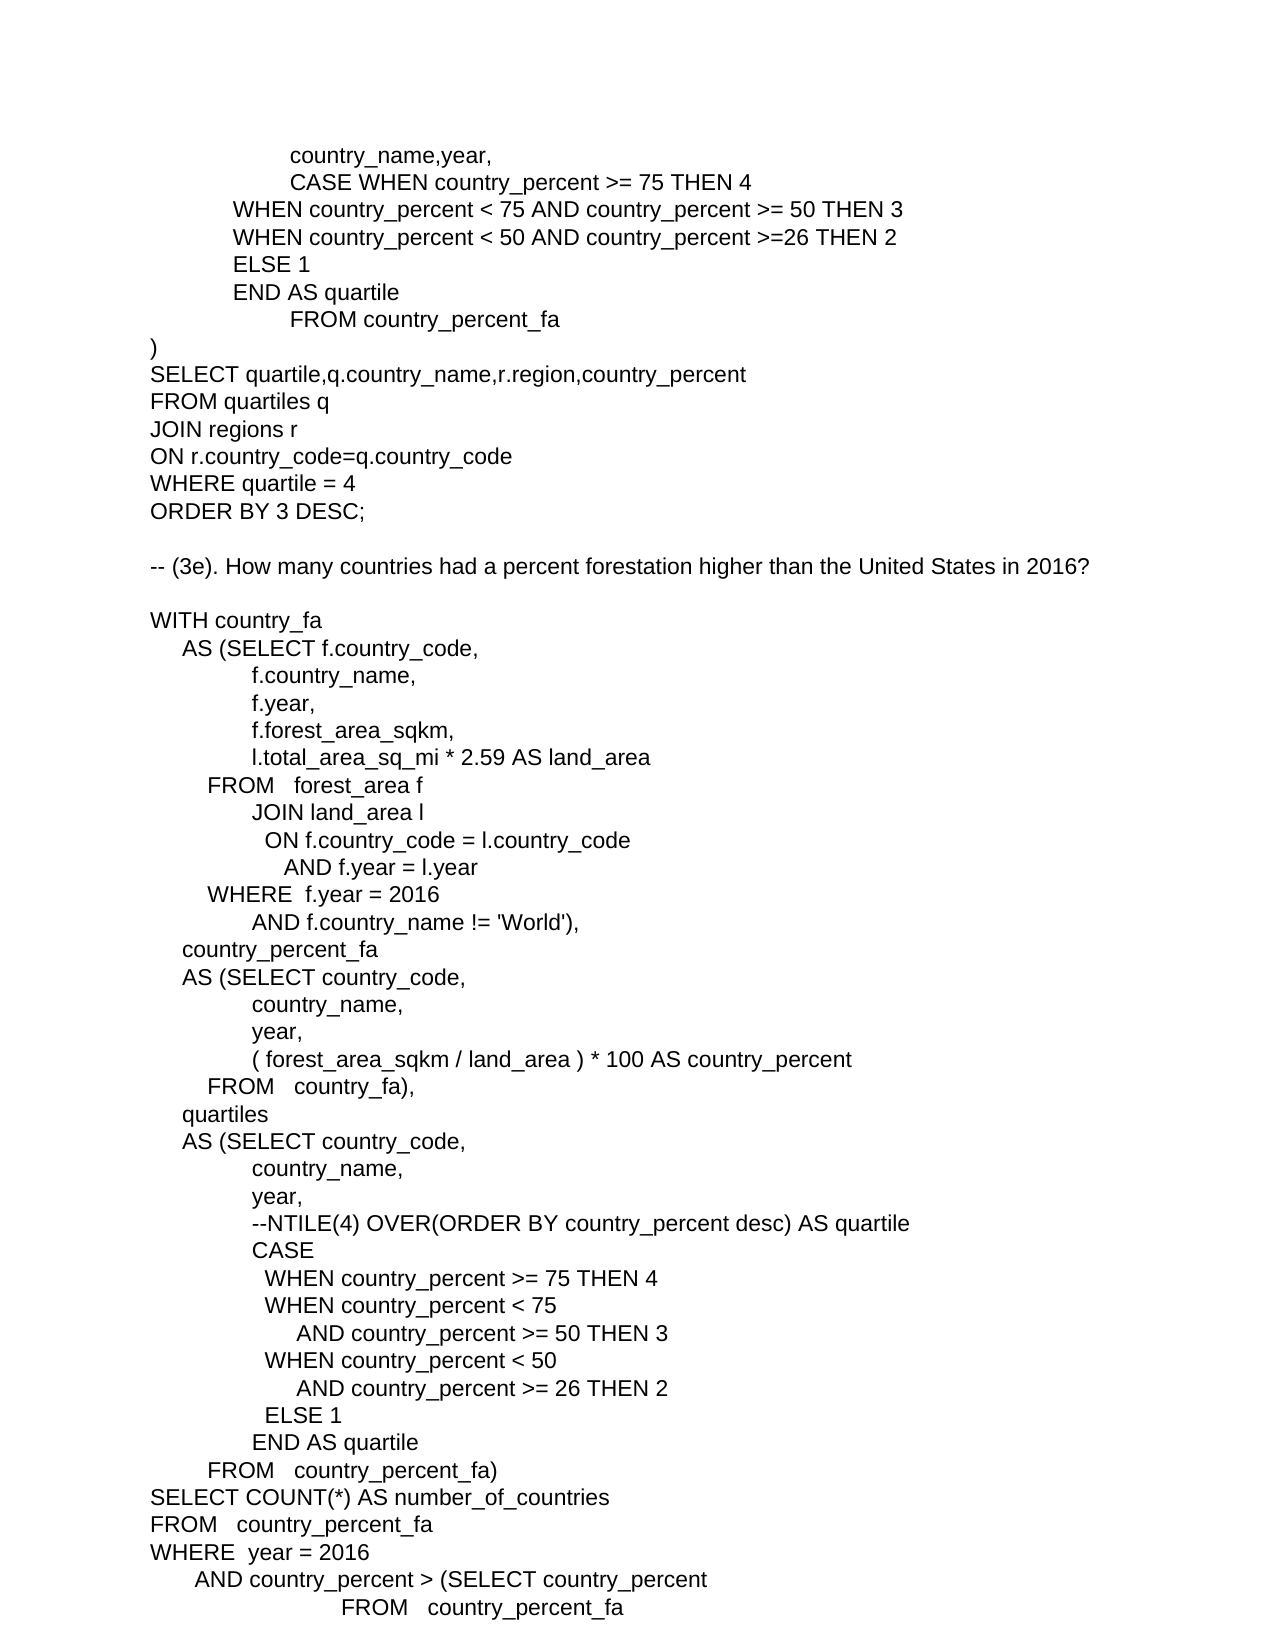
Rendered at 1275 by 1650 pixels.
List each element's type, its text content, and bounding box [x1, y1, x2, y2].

text l.total_area_sq_mi * 2.59 AS land_area [150, 744, 1139, 771]
text ORDER BY 3 DESC; [150, 498, 1139, 524]
text END AS quartile [150, 279, 1139, 305]
text AND f.year = l.year [150, 854, 1139, 880]
text WHEN country_percent < 75 AND country_percent >= 50 THEN 3 [150, 196, 1139, 223]
text FROM country_percent_fa) [150, 1457, 1139, 1483]
text ELSE 1 [150, 251, 1139, 278]
text quartiles [150, 1101, 1139, 1127]
text AS (SELECT country_code, [150, 1128, 1139, 1154]
text WHERE year = 2016 [150, 1539, 1139, 1565]
text AS (SELECT country_code, [150, 963, 1139, 990]
text END AS quartile [150, 1429, 1139, 1456]
text ON f.country_code = l.country_code [150, 827, 1139, 853]
text AND country_percent >= 26 THEN 2 [150, 1374, 1139, 1401]
text year, [150, 1018, 1139, 1045]
text CASE WHEN country_percent >= 75 THEN 4 [150, 169, 1139, 195]
text AND country_percent > (SELECT country_percent [150, 1566, 1139, 1593]
text ON r.country_code=q.country_code [150, 443, 1139, 469]
text country_name,year, [150, 142, 1139, 168]
text country_percent_fa [150, 936, 1139, 962]
text WHEN country_percent >= 75 THEN 4 [150, 1265, 1139, 1291]
text FROM country_percent_fa [150, 1511, 1139, 1538]
text --NTILE(4) OVER(ORDER BY country_percent desc) AS quartile [150, 1210, 1139, 1236]
text f.forest_area_sqkm, [150, 717, 1139, 743]
text WITH country_fa [150, 607, 1139, 634]
text ELSE 1 [150, 1402, 1139, 1428]
text SELECT COUNT(*) AS number_of_countries [150, 1484, 1139, 1510]
text country_name, [150, 1155, 1139, 1182]
text ( forest_area_sqkm / land_area ) * 100 AS country_percent [150, 1046, 1139, 1072]
text AND country_percent >= 50 THEN 3 [150, 1320, 1139, 1346]
text CASE [150, 1237, 1139, 1264]
text -- (3e). How many countries had a percent forestation higher than the United States in 2016? [150, 553, 1139, 579]
text FROM country_percent_fa [150, 1594, 1139, 1620]
text f.year, [150, 689, 1139, 716]
text FROM country_percent_fa [150, 306, 1139, 332]
text JOIN regions r [150, 416, 1139, 442]
text FROM country_fa), [150, 1073, 1139, 1099]
text FROM quartiles q [150, 388, 1139, 414]
text FROM forest_area f [150, 772, 1139, 798]
text country_name, [150, 991, 1139, 1017]
text JOIN land_area l [150, 799, 1139, 826]
text WHERE f.year = 2016 [150, 881, 1139, 908]
text WHEN country_percent < 50 [150, 1347, 1139, 1373]
text year, [150, 1183, 1139, 1209]
text AS (SELECT f.country_code, [150, 635, 1139, 661]
text SELECT quartile,q.country_name,r.region,country_percent [150, 361, 1139, 387]
text WHERE quartile = 4 [150, 470, 1139, 497]
text f.country_name, [150, 662, 1139, 688]
text AND f.country_name != 'World'), [150, 909, 1139, 935]
text WHEN country_percent < 75 [150, 1292, 1139, 1319]
text ) [150, 333, 1139, 360]
text WHEN country_percent < 50 AND country_percent >=26 THEN 2 [150, 224, 1139, 250]
